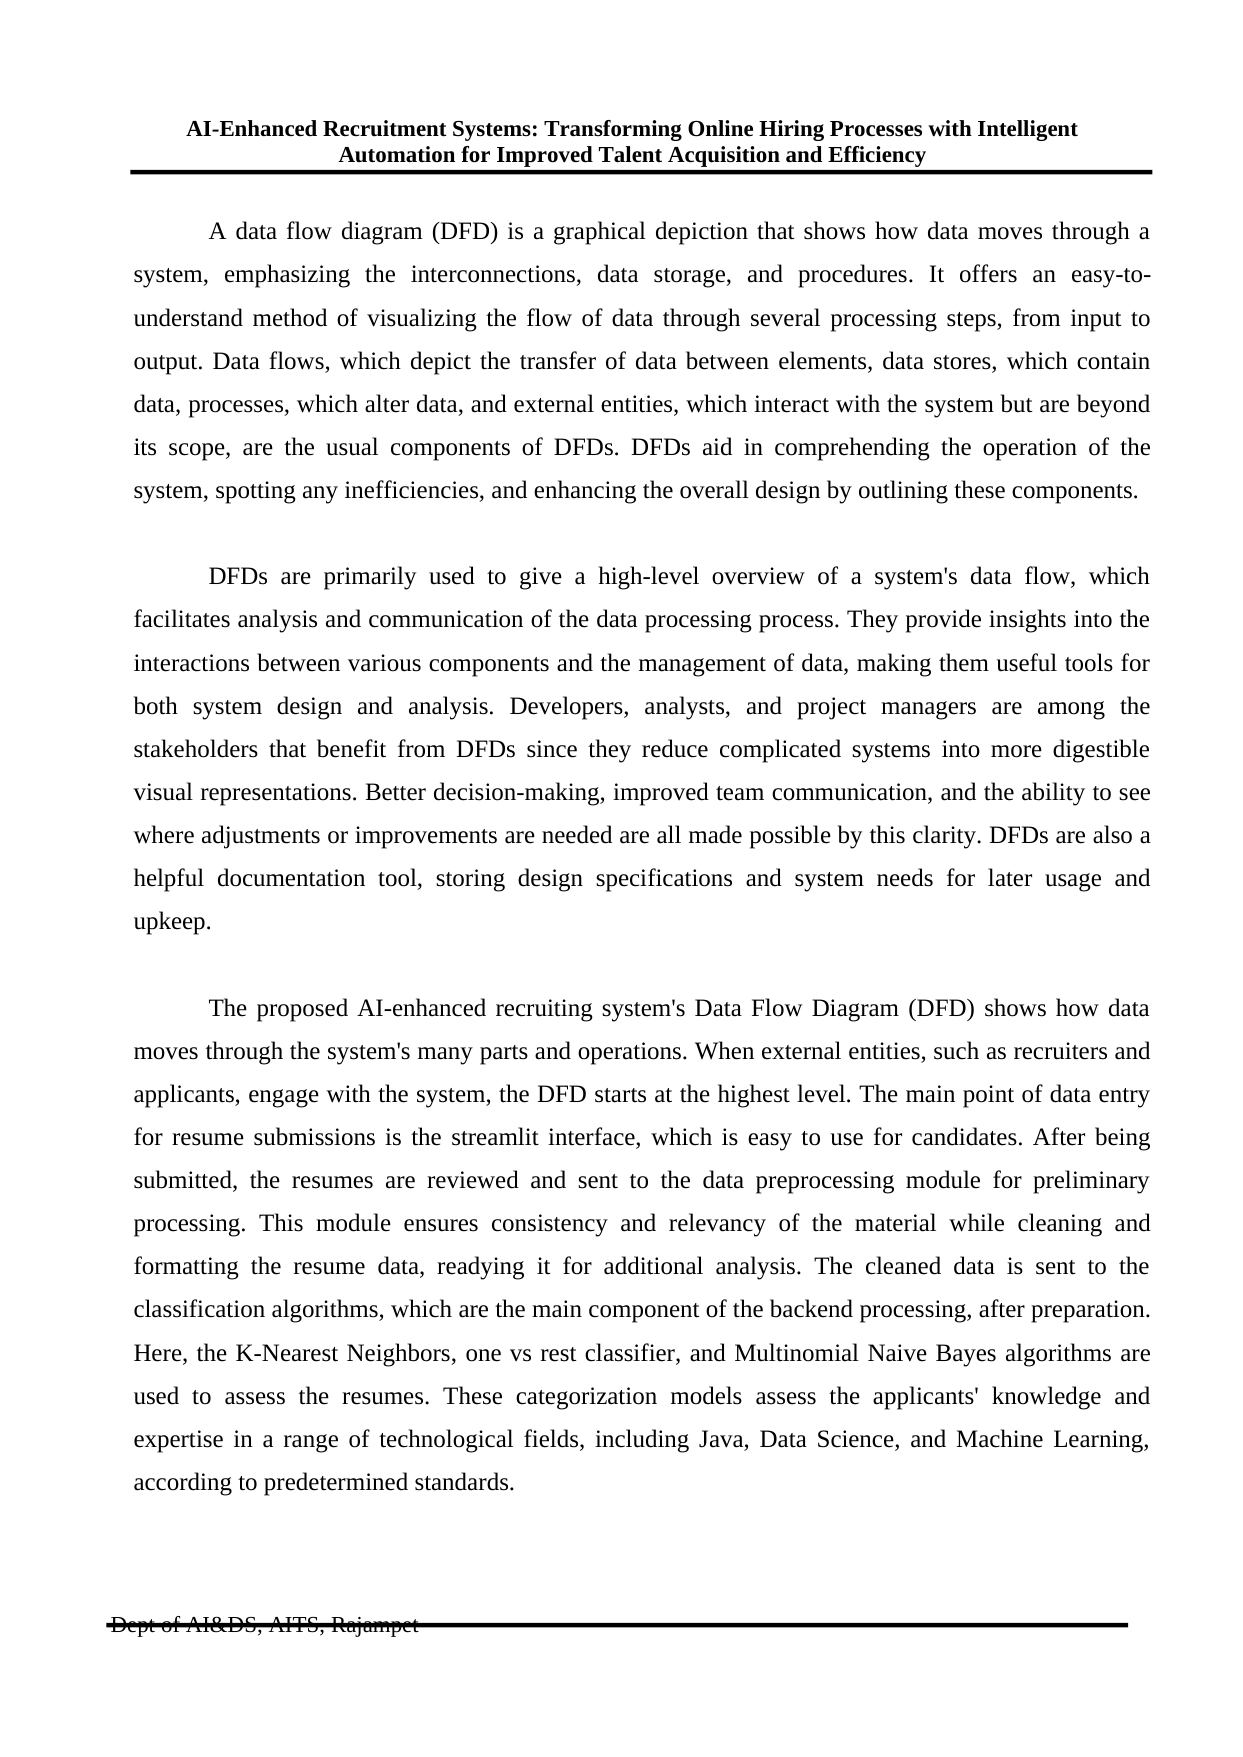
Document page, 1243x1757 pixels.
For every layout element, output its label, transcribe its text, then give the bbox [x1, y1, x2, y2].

text A data flow diagram (DFD) is a graphical depiction that shows how data moves through a system, emphasizing the interconnections, data storage, and procedures. It offers an easy-to-understand method of visualizing the flow of data through several processing steps, from input to output. Data flows, which depict the transfer of data between elements, data stores, which contain data, processes, which alter data, and external entities, which interact with the system but are beyond its scope, are the usual components of DFDs. DFDs aid in comprehending the operation of the system, spotting any inefficiencies, and enhancing the overall design by outlining these components. [133, 216, 1152, 504]
text The proposed AI-enhanced recruiting system's Data Flow Diagram (DFD) shows how data moves through the system's many parts and operations. When external entities, such as recruiters and applicants, engage with the system, the DFD starts at the highest level. The main point of data entry for resume submissions is the streamlit interface, which is easy to use for candidates. After being submitted, the resumes are reviewed and sent to the data preprocessing module for preliminary processing. This module ensures consistency and relevancy of the material while cleaning and formatting the resume data, readying it for additional analysis. The cleaned data is sent to the classification algorithms, which are the main component of the backend processing, after preparation. Here, the K-Nearest Neighbors, one vs rest classifier, and Multinomial Naive Bayes algorithms are used to assess the resumes. These categorization models assess the applicants' knowledge and expertise in a range of technological fields, including Java, Data Science, and Machine Learning, according to predetermined standards. [133, 993, 1151, 1496]
text DFDs are primarily used to give a high-level overview of a system's data flow, which facilitates analysis and communication of the data processing process. They provide insights into the interactions between various components and the management of data, making them useful tools for both system design and analysis. Developers, analysts, and project managers are among the stakeholders that benefit from DFDs since they reduce complicated systems into more digestible visual representations. Better decision-making, improved team communication, and the ability to see where adjustments or improvements are needed are all made possible by this clarity. DFDs are also a helpful documentation tool, storing design specifications and system needs for later usage and upkeep. [133, 561, 1151, 935]
